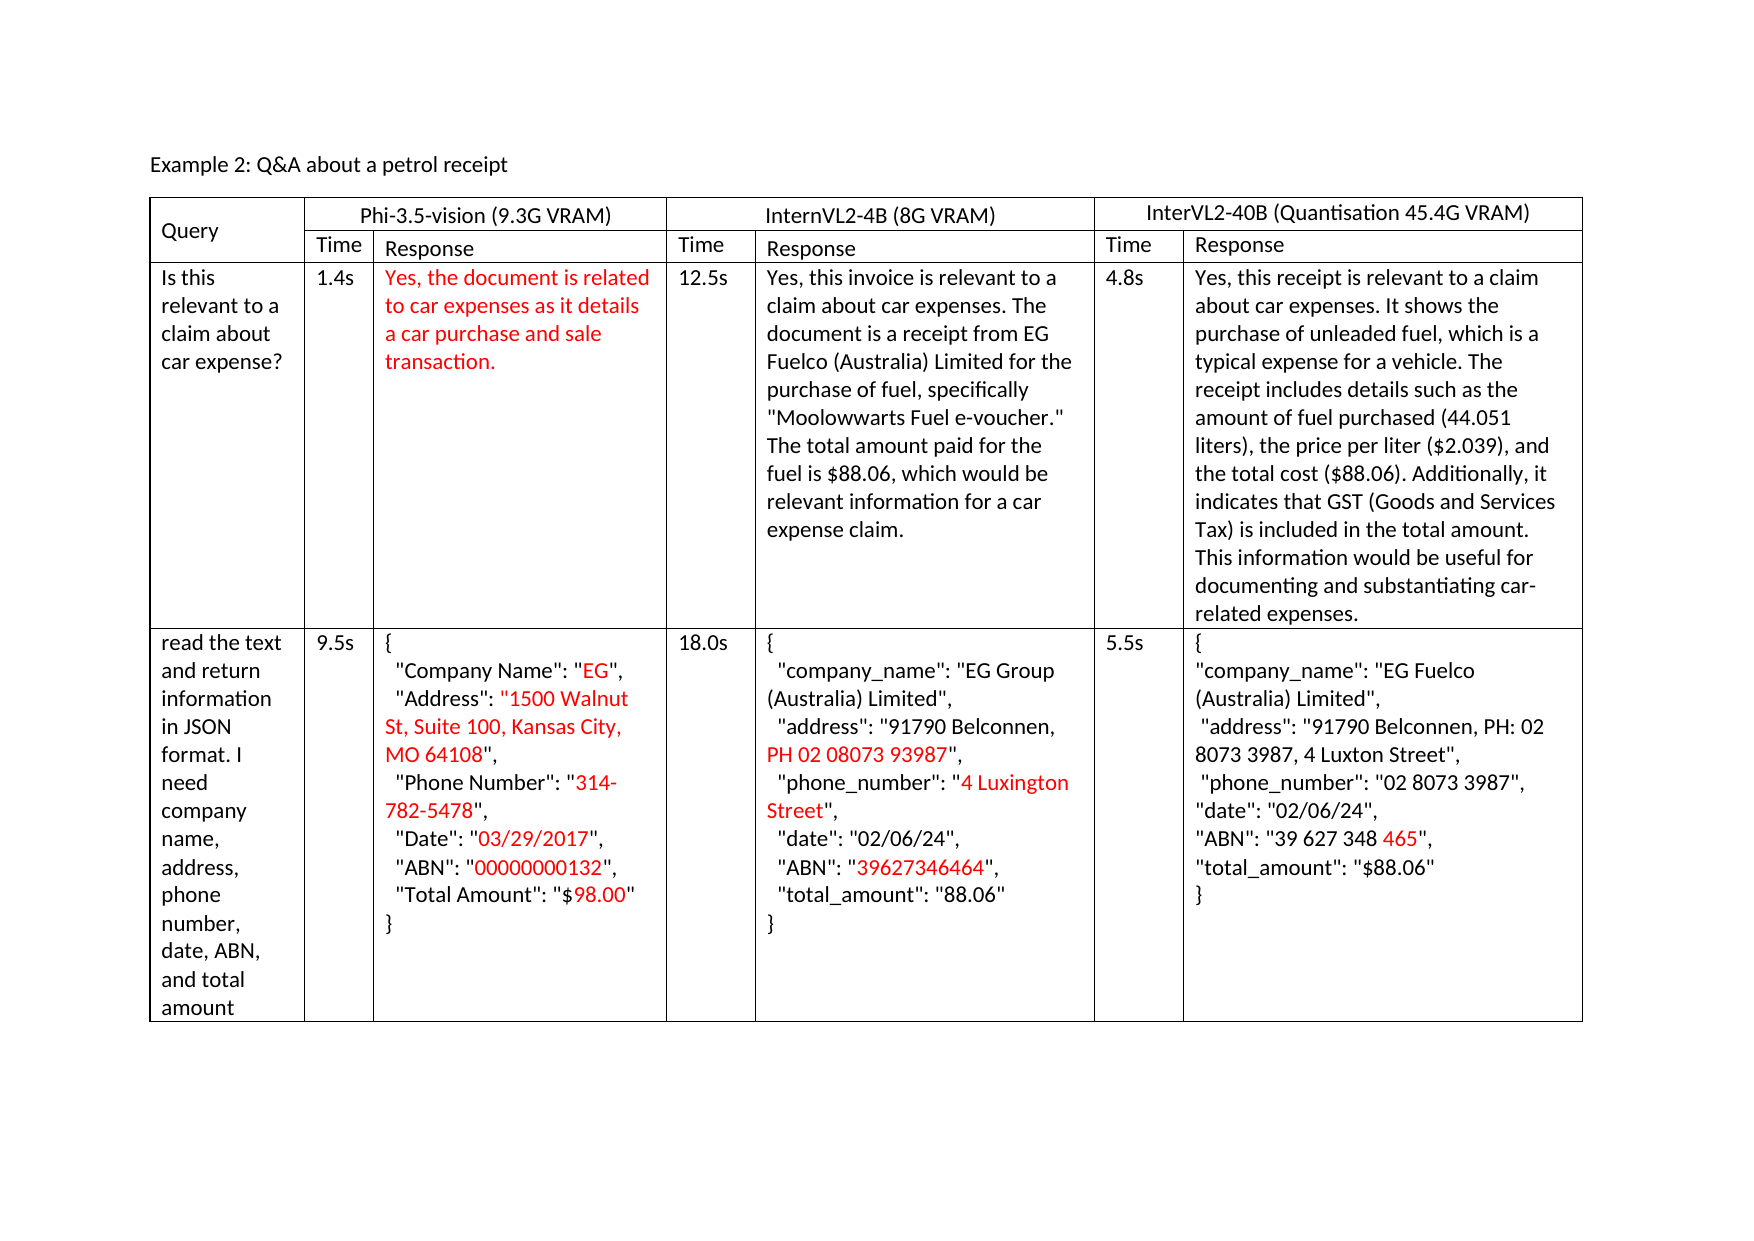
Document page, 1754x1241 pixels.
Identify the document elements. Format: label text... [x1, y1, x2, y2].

table_cell read the text and return information in JSON format. I need company name, address, phone number, date, ABN, and total amount [151, 629, 304, 1021]
table_cell Yes, the document is related to car expenses as it details a car purchase and sale transaction. [374, 263, 666, 627]
table_cell 5.5s [1095, 629, 1183, 1021]
text Example 2: Q&A about a petrol receipt [150, 150, 1604, 178]
table_cell Time [667, 231, 755, 262]
table_cell Is this relevant to a claim about car expense? [151, 263, 304, 627]
table_cell 9.5s [305, 629, 373, 1021]
table_cell Time [305, 231, 373, 262]
table_cell Time [1095, 231, 1183, 262]
table_header Phi-3.5-vision (9.3G VRAM) [305, 198, 666, 229]
table_header InterVL2-40B (Quantisation 45.4G VRAM) [1095, 198, 1582, 229]
table_header InternVL2-4B (8G VRAM) [667, 198, 1094, 229]
table_cell Response [374, 231, 666, 262]
table_cell Response [1184, 231, 1582, 262]
table_cell 4.8s [1095, 263, 1183, 627]
table_cell { "company_name": "EG Fuelco (Australia) Limited", "address": "91790 Belconnen, PH: 02 8073 3987, 4 Luxton Street", "phone_number": "02 8073 3987", "date": "02/06/24", "ABN": "39 627 348 465", "total_amount": "$88.06" } [1184, 629, 1582, 1021]
table_cell { "company_name": "EG Group (Australia) Limited", "address": "91790 Belconnen, PH 02 08073 93987", "phone_number": "4 Luxington Street", "date": "02/06/24", "ABN": "39627346464", "total_amount": "88.06" } [756, 629, 1094, 1021]
table_header Query [151, 198, 304, 262]
table_cell { "Company Name": "EG", "Address": "1500 Walnut St, Suite 100, Kansas City, MO 64108", "Phone Number": "314-782-5478", "Date": "03/29/2017", "ABN": "00000000132", "Total Amount": "$98.00" } [374, 629, 666, 1021]
table_cell Yes, this receipt is relevant to a claim about car expenses. It shows the purchase of unleaded fuel, which is a typical expense for a vehicle. The receipt includes details such as the amount of fuel purchased (44.051 liters), the price per liter ($2.039), and the total cost ($88.06). Additionally, it indicates that GST (Goods and Services Tax) is included in the total amount. This information would be useful for documenting and substantiating car-related expenses. [1184, 263, 1582, 627]
table_cell 18.0s [667, 629, 755, 1021]
table_cell 12.5s [667, 263, 755, 627]
table_cell Response [756, 231, 1094, 262]
table_cell Yes, this invoice is relevant to a claim about car expenses. The document is a receipt from EG Fuelco (Australia) Limited for the purchase of fuel, specifically "Moolowwarts Fuel e-voucher." The total amount paid for the fuel is $88.06, which would be relevant information for a car expense claim. [756, 263, 1094, 627]
table_cell 1.4s [305, 263, 373, 627]
